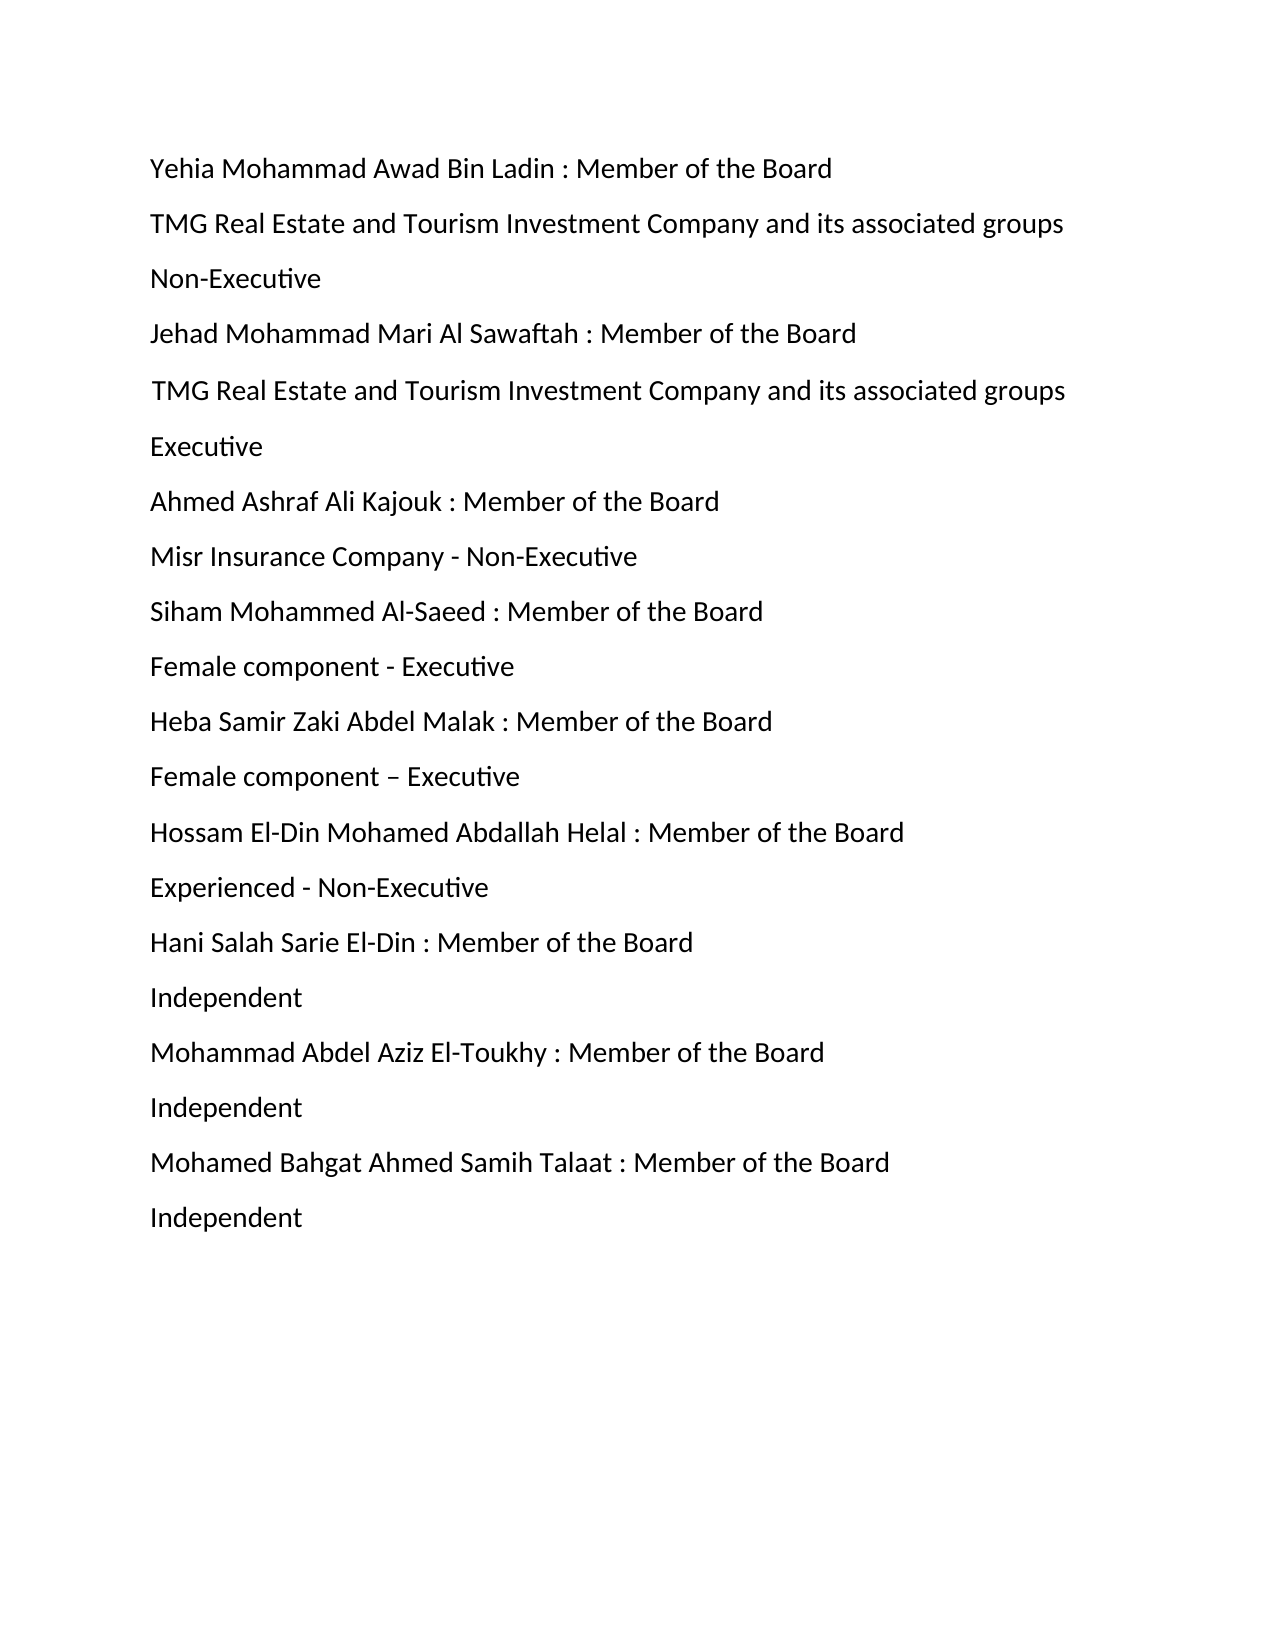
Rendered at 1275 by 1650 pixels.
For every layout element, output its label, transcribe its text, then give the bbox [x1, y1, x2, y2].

text Hossam El-Din Mohamed Abdallah Helal : Member of the Board [150, 814, 1125, 849]
text Mohamed Bahgat Ahmed Samih Talaat : Member of the Board [150, 1144, 1125, 1180]
text Non-Executive [150, 260, 1125, 296]
text Executive [150, 428, 1125, 463]
text Independent [150, 1199, 1125, 1235]
text Female component – Executive [150, 758, 1125, 794]
text Misr Insurance Company - Non-Executive [150, 538, 1125, 574]
text Mohammad Abdel Aziz El-Toukhy : Member of the Board [150, 1034, 1125, 1070]
text Heba Samir Zaki Abdel Malak : Member of the Board [150, 703, 1125, 739]
text Siham Mohammed Al-Saeed : Member of the Board [150, 593, 1125, 629]
text Jehad Mohammad Mari Al Sawaftah : Member of the Board [150, 315, 1125, 351]
text Hani Salah Sarie El-Din : Member of the Board [150, 924, 1125, 959]
text Independent [150, 979, 1125, 1014]
text Yehia Mohammad Awad Bin Ladin : Member of the Board [150, 150, 1125, 186]
table_header TMG Real Estate and Tourism Investment Company and its associated groups [150, 370, 1275, 428]
text Ahmed Ashraf Ali Kajouk : Member of the Board [150, 483, 1125, 519]
text Female component - Executive [150, 648, 1125, 684]
text Experienced - Non-Executive [150, 869, 1125, 904]
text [150, 205, 1125, 241]
text Independent [150, 1089, 1125, 1125]
